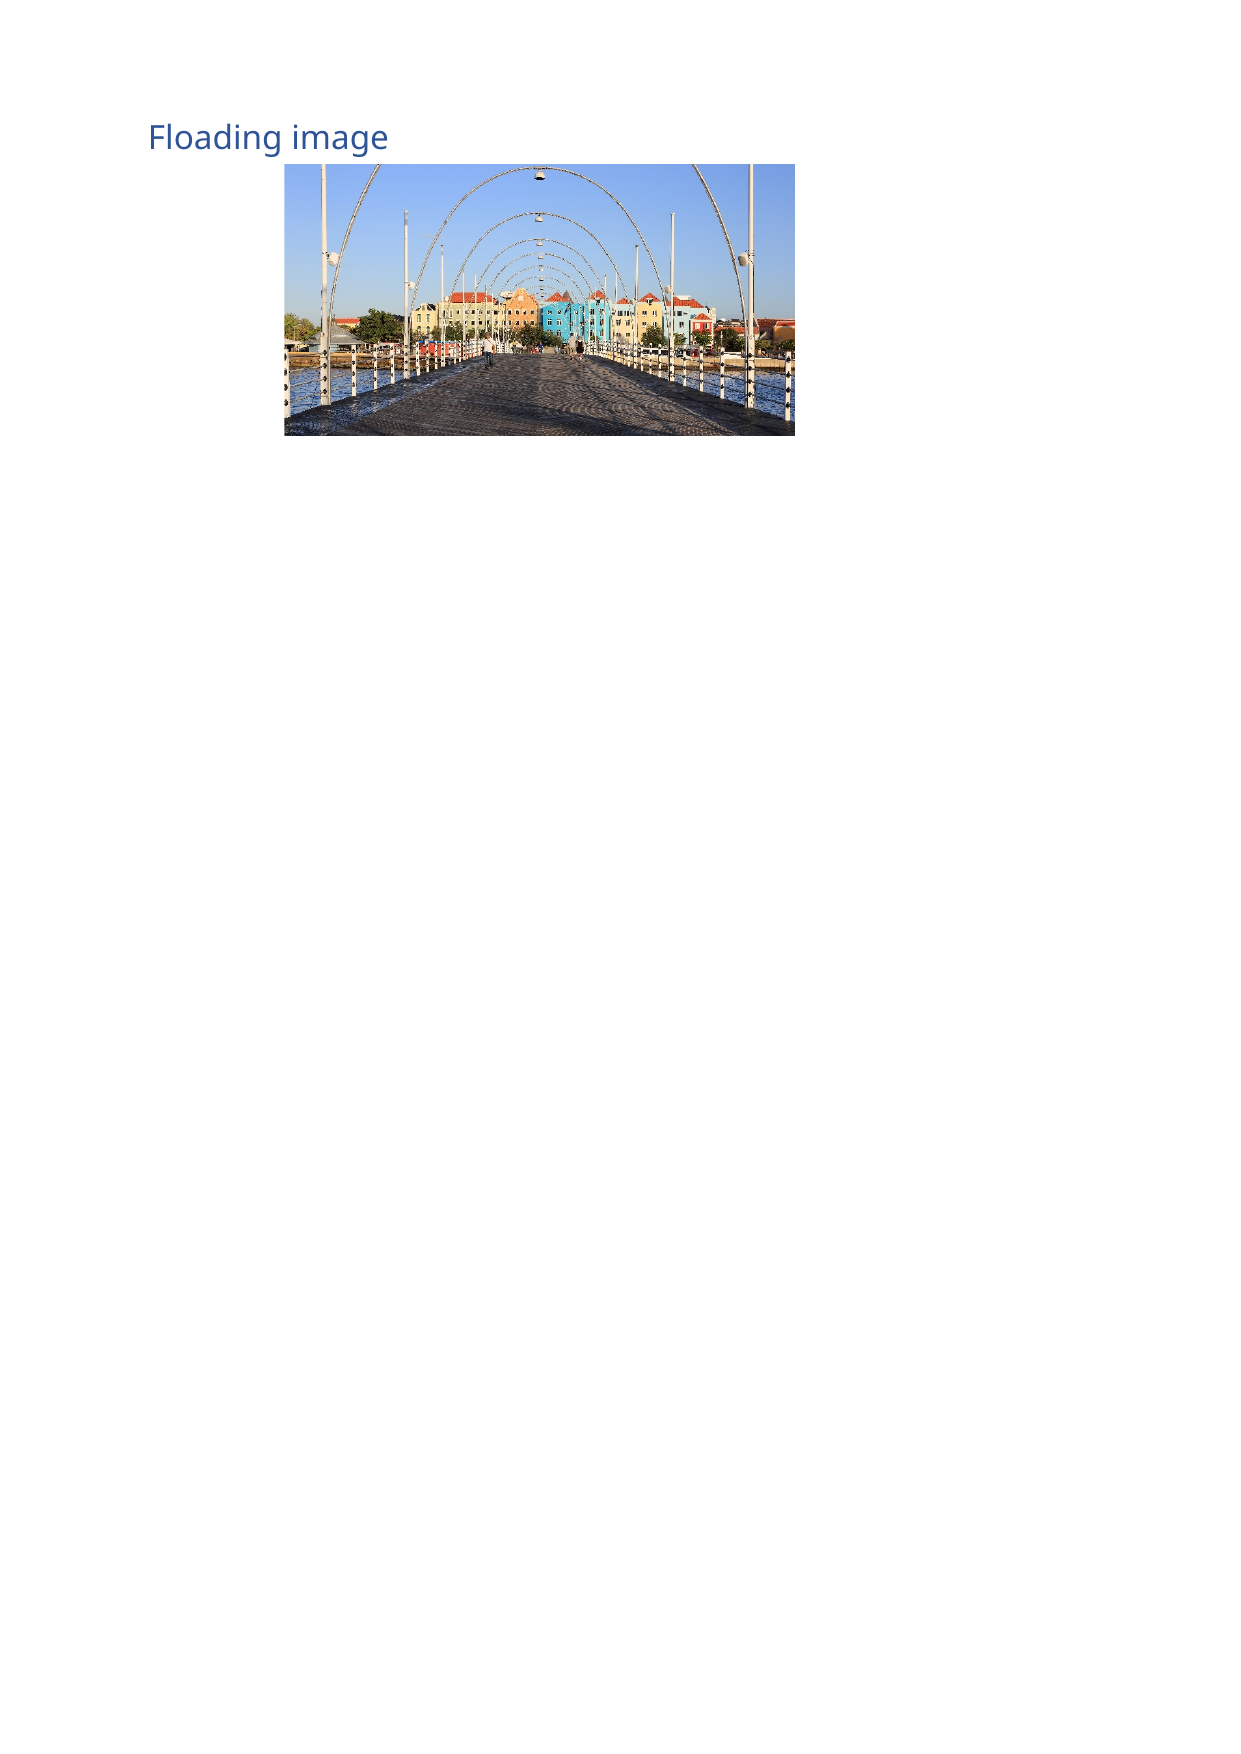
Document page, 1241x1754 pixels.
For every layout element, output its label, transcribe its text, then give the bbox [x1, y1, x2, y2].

picture [284, 164, 795, 436]
subtitle Floading image [148, 113, 1152, 159]
